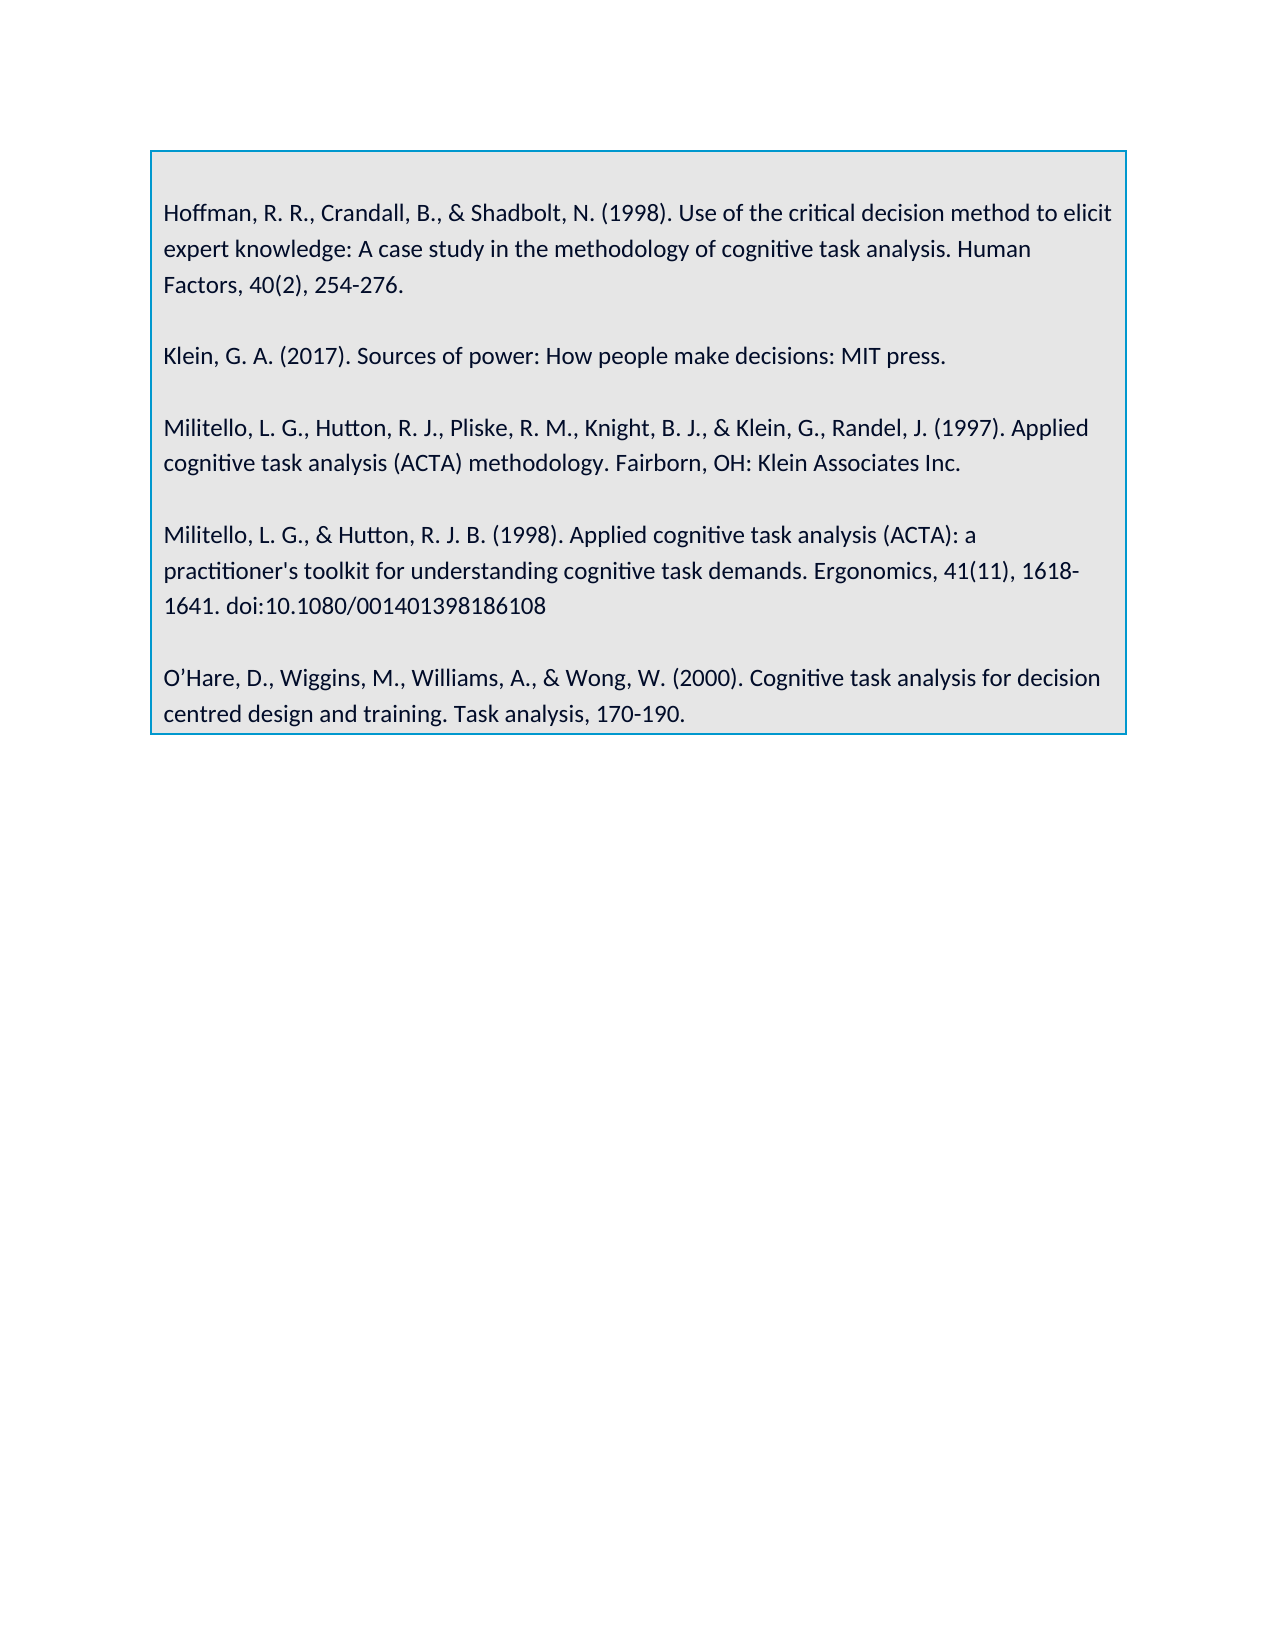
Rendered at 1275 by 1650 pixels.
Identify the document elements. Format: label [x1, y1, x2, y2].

table_cell [1120, 152, 1125, 733]
table_cell [152, 152, 1120, 733]
